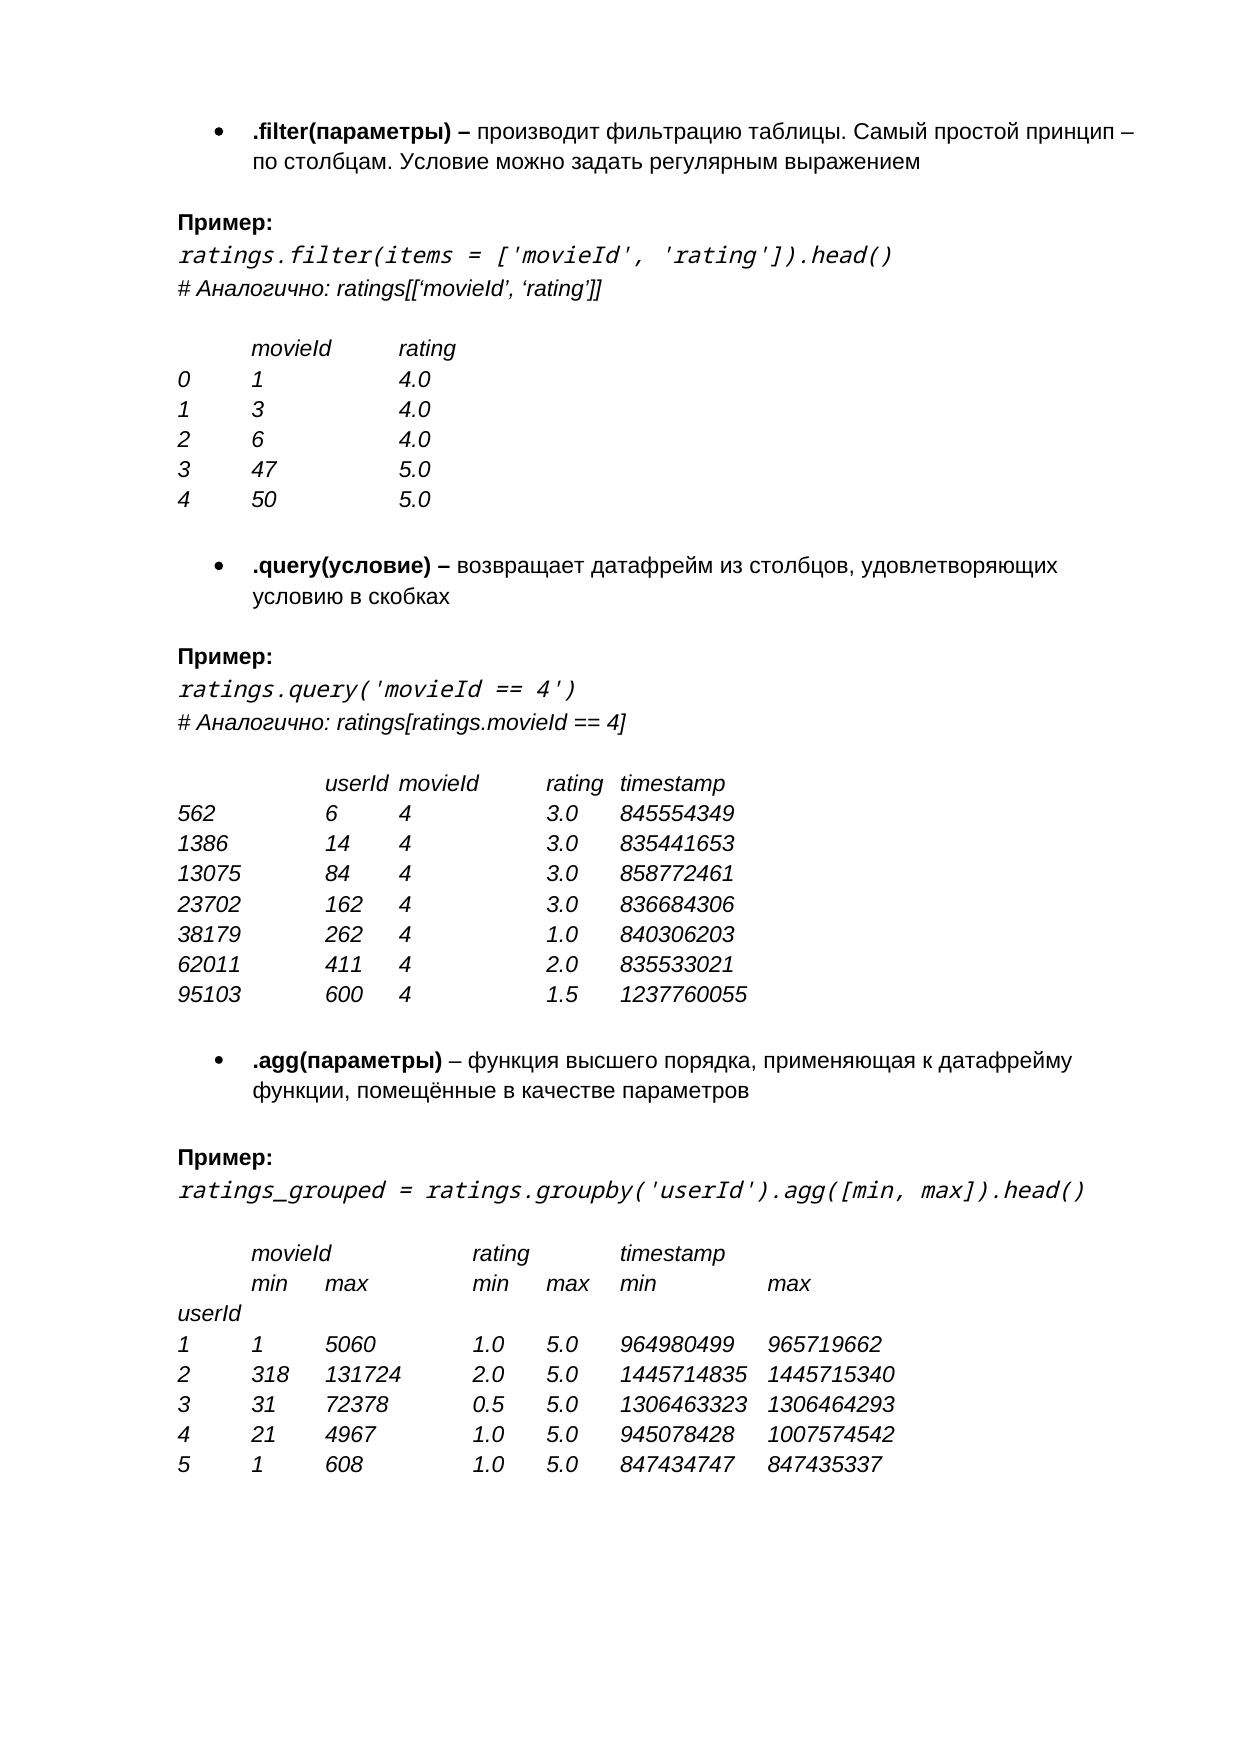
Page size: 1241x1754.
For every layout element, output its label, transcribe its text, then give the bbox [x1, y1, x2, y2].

text ratings_grouped = ratings.groupby('userId').agg([min, max]).head() [177, 1174, 1152, 1205]
text 5 1 608 1.0 5.0 847434747 847435337 [177, 1451, 1152, 1478]
text Пример: [177, 209, 1152, 235]
text # Аналогично: ratings[ratings.movieId == 4] [177, 709, 1152, 736]
text 23702 162 4 3.0 836684306 [177, 891, 1152, 917]
text # Аналогично: ratings[[‘movieId’, ‘rating’]] [177, 275, 1152, 301]
text Пример: [177, 643, 1152, 669]
text 3 31 72378 0.5 5.0 1306463323 1306464293 [177, 1391, 1152, 1417]
text ratings.query('movieId == 4') [177, 673, 1152, 704]
text movieId rating timestamp [177, 1240, 1152, 1266]
text 95103 600 4 1.5 1237760055 [177, 981, 1152, 1007]
text 62011 411 4 2.0 835533021 [177, 951, 1152, 977]
text userId movieId rating timestamp [177, 770, 1152, 796]
text min max min max min max [177, 1270, 1152, 1297]
text 1 1 5060 1.0 5.0 964980499 965719662 [177, 1331, 1152, 1357]
text 3 47 5.0 [177, 456, 1152, 482]
list .filter(параметры) – производит фильтрацию таблицы. Самый простой принцип – по столбцам. Условие можно задать регулярным выражением [215, 118, 1152, 175]
list .agg(параметры) – функция высшего порядка, применяющая к датафрейму функции, помещённые в качестве параметров [215, 1047, 1152, 1104]
text Пример: [177, 1144, 1152, 1170]
text 1386 14 4 3.0 835441653 [177, 830, 1152, 856]
text 2 6 4.0 [177, 426, 1152, 452]
text 562 6 4 3.0 845554349 [177, 800, 1152, 826]
text 13075 84 4 3.0 858772461 [177, 860, 1152, 887]
text 2 318 131724 2.0 5.0 1445714835 1445715340 [177, 1361, 1152, 1387]
text 4 21 4967 1.0 5.0 945078428 1007574542 [177, 1421, 1152, 1448]
text 38179 262 4 1.0 840306203 [177, 921, 1152, 947]
text 0 1 4.0 [177, 366, 1152, 392]
text movieId rating [177, 335, 1152, 362]
text 4 50 5.0 [177, 486, 1152, 513]
text userId [177, 1300, 1152, 1327]
text ratings.filter(items = ['movieId', 'rating']).head() [177, 239, 1152, 270]
list .query(условие) – возвращает датафрейм из столбцов, удовлетворяющих условию в скобках [215, 552, 1152, 609]
text 1 3 4.0 [177, 396, 1152, 422]
